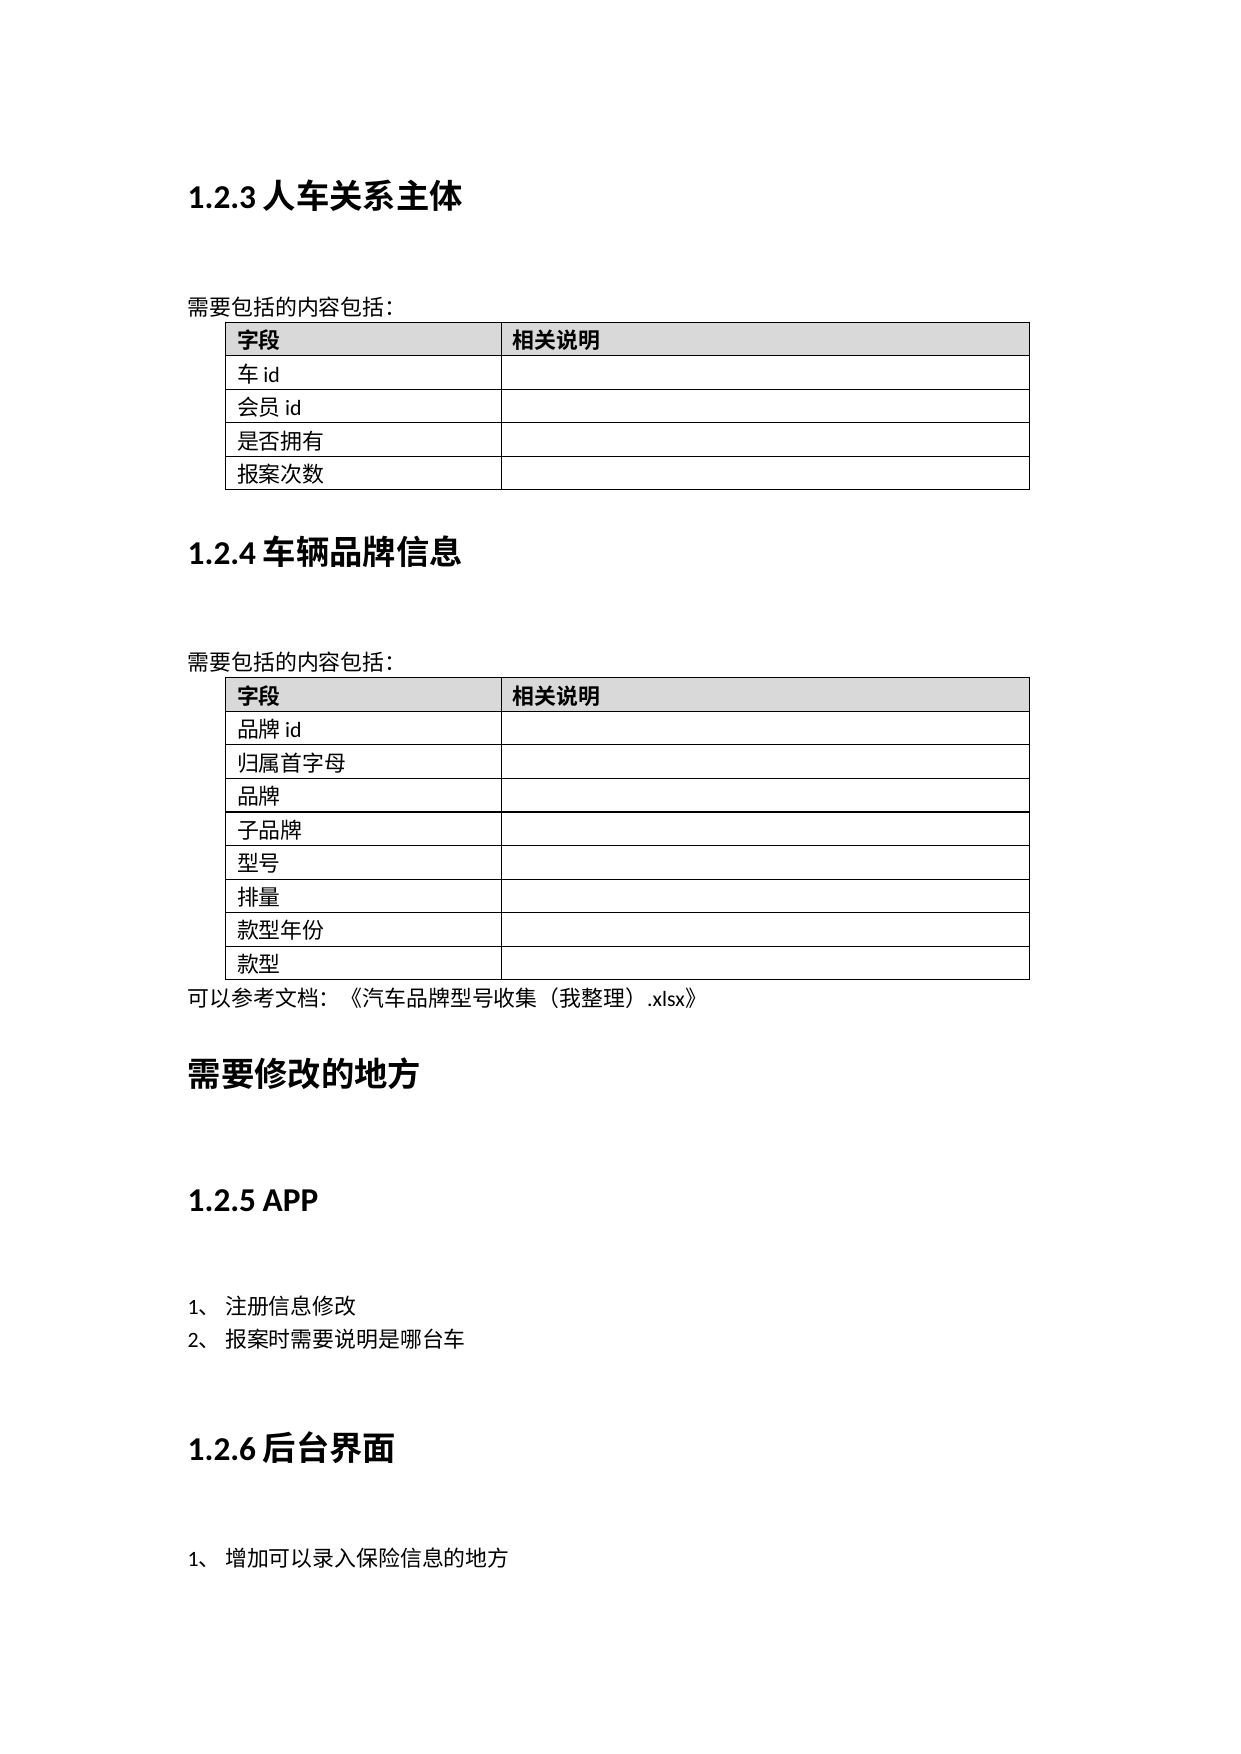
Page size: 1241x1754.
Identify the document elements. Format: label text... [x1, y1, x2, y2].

subtitle 车辆品牌信息 [187, 517, 1053, 582]
table_cell 款型 [226, 947, 501, 979]
table_cell 品牌 [226, 779, 501, 811]
subtitle 人车关系主体 [187, 162, 1053, 227]
table_header 相关说明 [502, 678, 1029, 711]
table_cell 归属首字母 [226, 745, 501, 778]
table_cell 子品牌 [226, 813, 501, 845]
table_cell [502, 947, 1029, 979]
table_cell [502, 457, 1029, 489]
text 可以参考文档：《汽车品牌型号收集（我整理）.xlsx》 [187, 980, 1053, 1013]
table_cell 品牌id [226, 712, 501, 744]
text 需要包括的内容包括： [187, 289, 1053, 322]
table_cell 型号 [226, 846, 501, 878]
table_cell 报案次数 [226, 457, 501, 489]
table_cell 是否拥有 [226, 423, 501, 456]
table_cell 车id [226, 356, 501, 389]
table_cell [502, 880, 1029, 912]
table_cell [502, 846, 1029, 878]
table_cell [502, 423, 1029, 456]
table_cell 排量 [226, 880, 501, 912]
list 注册信息修改 [187, 1289, 1053, 1321]
table_cell [502, 356, 1029, 389]
subtitle 需要修改的地方 [187, 1040, 1053, 1105]
subtitle APP [187, 1167, 1053, 1232]
list 报案时需要说明是哪台车 [187, 1321, 1053, 1354]
subtitle 后台界面 [187, 1413, 1053, 1478]
table_cell [502, 813, 1029, 845]
table_cell [502, 913, 1029, 946]
table_cell [502, 712, 1029, 744]
table_cell [502, 390, 1029, 422]
table_cell [502, 779, 1029, 811]
text 需要包括的内容包括： [187, 645, 1053, 677]
list 增加可以录入保险信息的地方 [187, 1540, 1053, 1573]
table_cell 款型年份 [226, 913, 501, 946]
table_cell 会员id [226, 390, 501, 422]
table_header 相关说明 [502, 323, 1029, 355]
table_header 字段 [226, 678, 501, 711]
table_header 字段 [226, 323, 501, 355]
table_cell [502, 745, 1029, 778]
